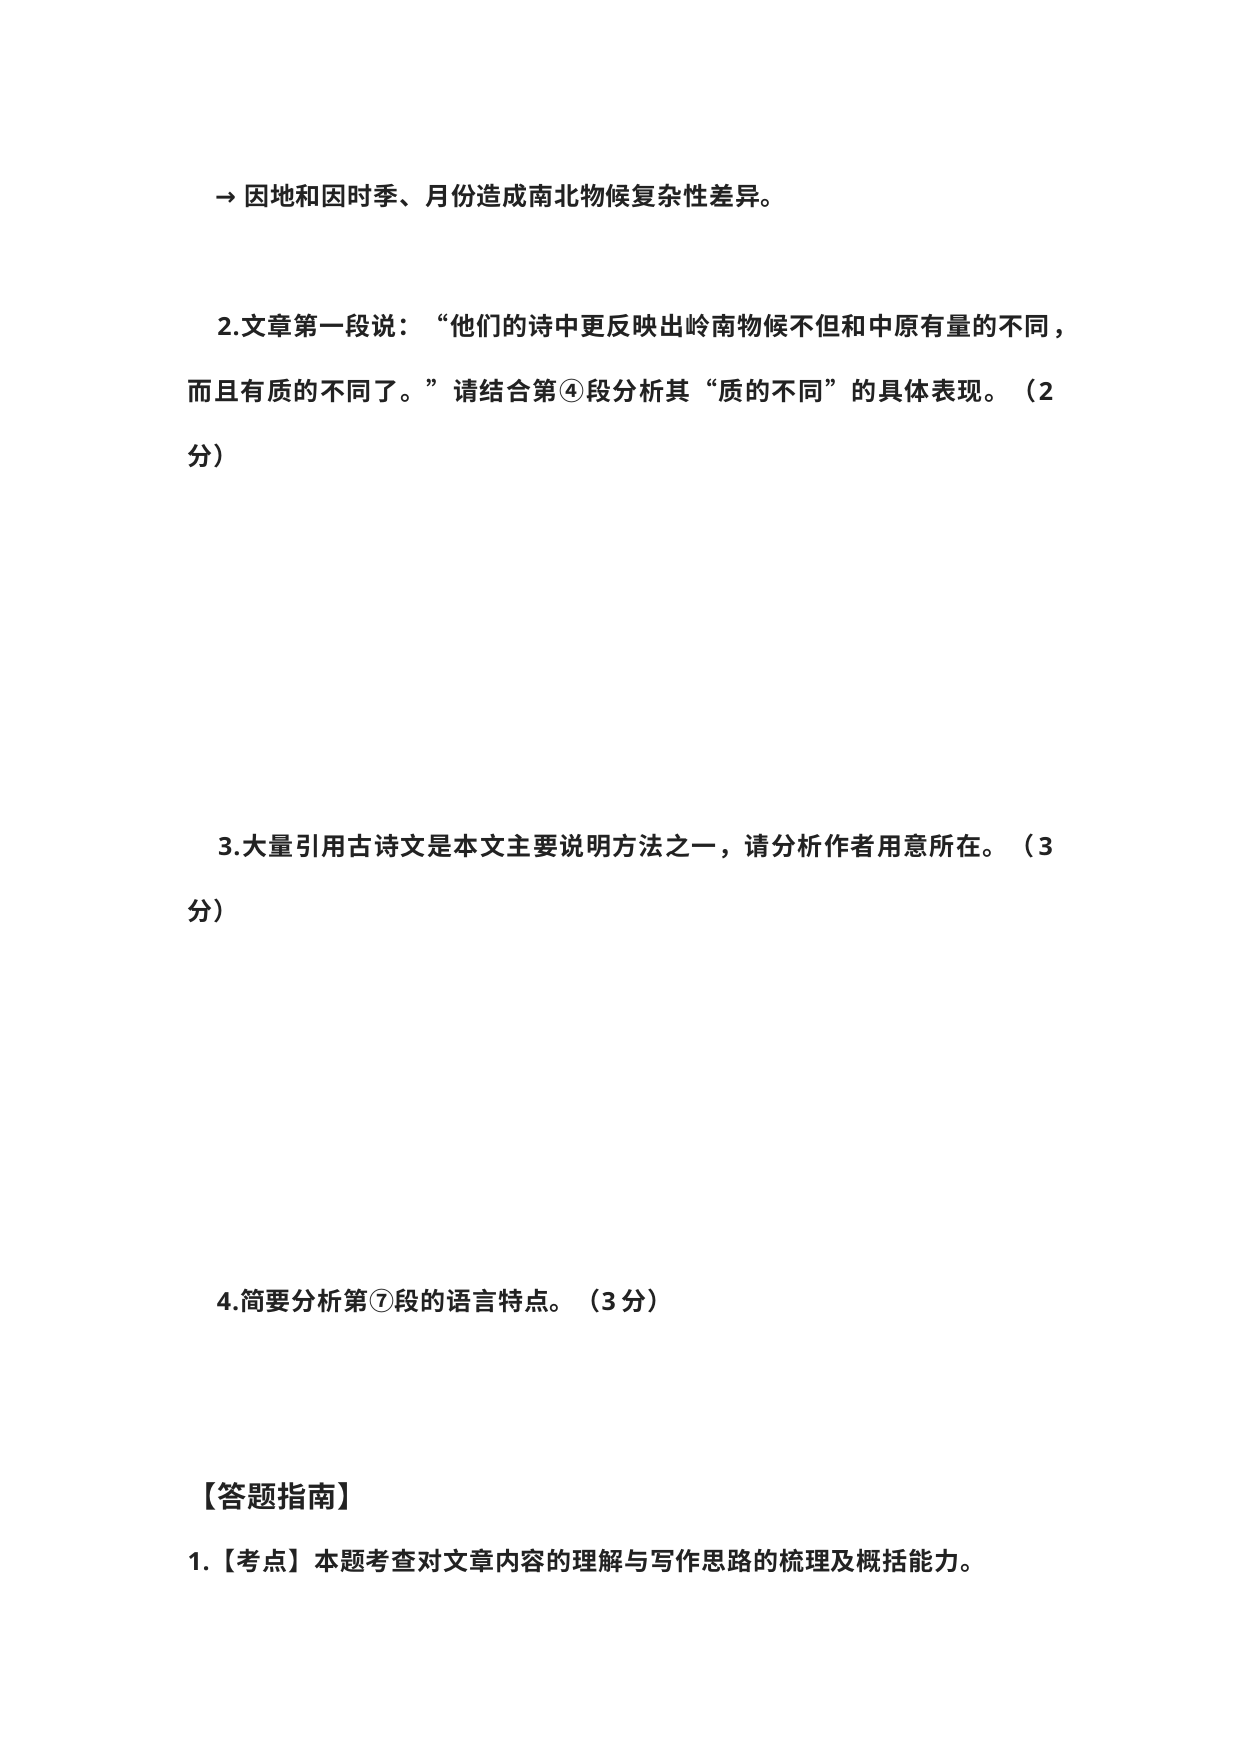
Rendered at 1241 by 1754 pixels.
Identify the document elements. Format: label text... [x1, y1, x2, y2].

text 3.大量引用古诗文是本文主要说明方法之一，请分析作者用意所在。（3分） [187, 812, 1053, 942]
text 【答题指南】 [187, 1462, 1053, 1527]
text 2.文章第一段说：“他们的诗中更反映出岭南物候不但和中原有量的不同，而且有质的不同了。”请结合第④段分析其“质的不同”的具体表现。（2分） [187, 292, 1053, 487]
text 4.简要分析第⑦段的语言特点。（3分） [187, 1267, 1053, 1332]
text 1.【考点】本题考查对文章内容的理解与写作思路的梳理及概括能力。 [187, 1527, 1053, 1592]
text → 因地和因时季、月份造成南北物候复杂性差异。 [187, 162, 1053, 227]
